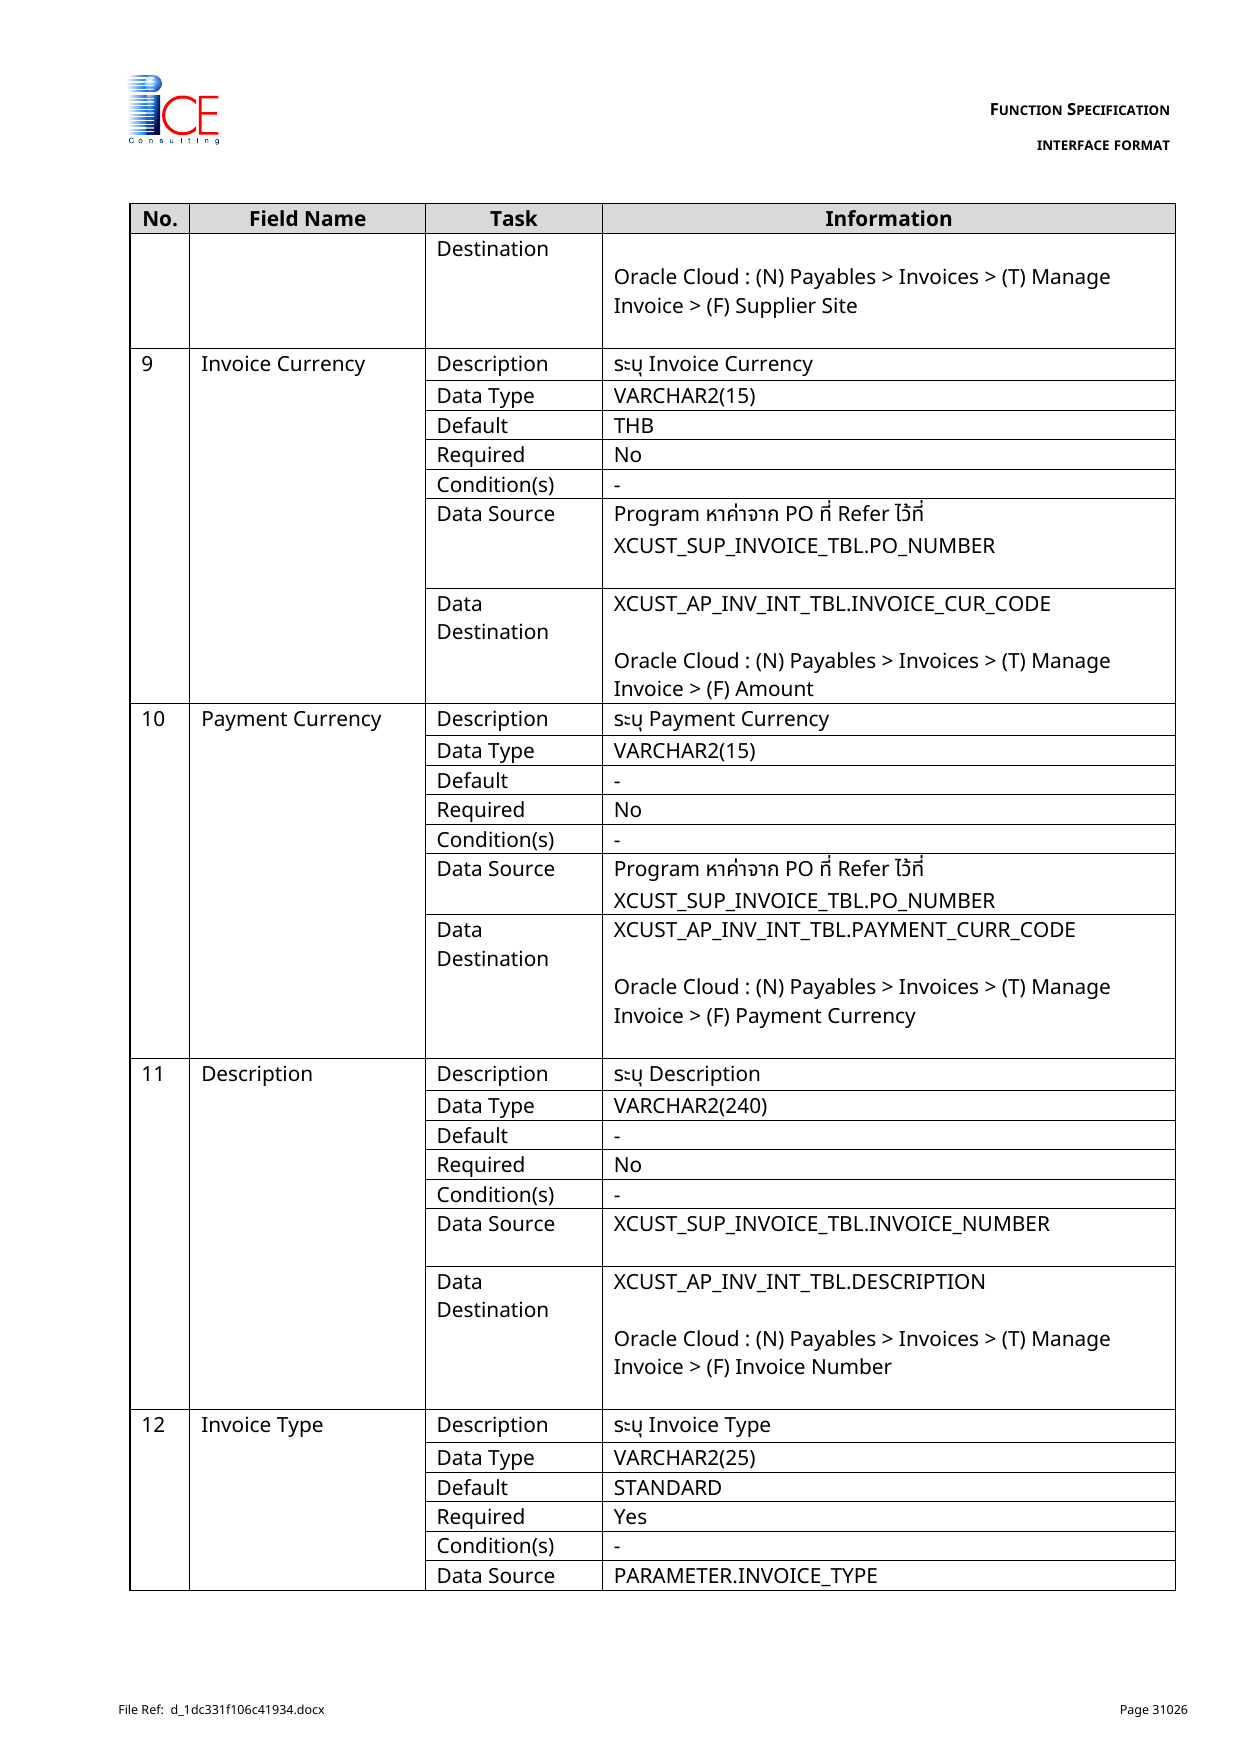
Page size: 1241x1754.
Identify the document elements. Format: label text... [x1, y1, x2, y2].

table_cell Description [426, 1410, 602, 1442]
table_cell STANDARD [603, 1473, 1175, 1501]
table_cell - [603, 825, 1175, 853]
table_cell Data Destination [426, 1267, 602, 1409]
table_cell Data Destination [426, 915, 602, 1058]
table_header Field Name [190, 204, 425, 233]
table_cell Condition(s) [426, 825, 602, 853]
table_cell VARCHAR2(15) [603, 381, 1175, 410]
table_cell Required [426, 1150, 602, 1179]
table_cell Condition(s) [426, 1180, 602, 1208]
table_cell VARCHAR2(25) [603, 1443, 1175, 1472]
table_cell Invoice Type [190, 1410, 425, 1589]
table_cell - [603, 470, 1175, 498]
table_cell PARAMETER.INVOICE_TYPE [603, 1561, 1175, 1589]
table_header No. [131, 204, 189, 233]
table_cell Required [426, 440, 602, 469]
table_cell - [603, 766, 1175, 794]
table_cell Description [426, 349, 602, 380]
table_cell Data Type [426, 381, 602, 410]
table_cell - [603, 1121, 1175, 1149]
table_cell Data Destination [426, 234, 602, 348]
table_cell Data Type [426, 1091, 602, 1120]
table_cell No [603, 440, 1175, 469]
table_cell XCUST_AP_INV_INT_TBL.INVOICE_CUR_CODE Oracle Cloud : (N) Payables > Invoices > (T) Manage Invoice > (F) Amount [603, 589, 1175, 703]
table_cell Data Destination [426, 589, 602, 703]
table_cell Data Source [426, 1209, 602, 1266]
table_cell VARCHAR2(15) [603, 736, 1175, 765]
table_cell 11 [131, 1059, 189, 1409]
table_cell Payment Currency [190, 704, 425, 1058]
table_cell - [603, 1532, 1175, 1560]
table_cell VARCHAR2(240) [603, 1091, 1175, 1120]
table_cell Default [426, 766, 602, 794]
table_cell ระบุ Payment Currency [603, 704, 1175, 735]
table_header Information [603, 204, 1175, 233]
table_cell XCUST_SUP_INVOICE_TBL.INVOICE_NUMBER [603, 1209, 1175, 1266]
table_cell Condition(s) [426, 470, 602, 498]
table_cell Program หาค่าจาก PO ที่ Refer ไว้ที่ XCUST_SUP_INVOICE_TBL.PO_NUMBER [603, 854, 1175, 914]
table_cell Default [426, 411, 602, 439]
table_cell Required [426, 1502, 602, 1531]
table_cell Data Source [426, 1561, 602, 1589]
table_cell ระบุ Invoice Type [603, 1410, 1175, 1442]
table_cell ระบุ Description [603, 1059, 1175, 1090]
table_cell Required [426, 795, 602, 824]
table_cell 10 [131, 704, 189, 1058]
table_cell Data Type [426, 1443, 602, 1472]
table_cell No [603, 795, 1175, 824]
table_header Task [426, 204, 602, 233]
table_cell No [603, 1150, 1175, 1179]
table_cell 9 [131, 349, 189, 703]
table_cell Default [426, 1121, 602, 1149]
table_cell Description [190, 1059, 425, 1409]
table_cell Condition(s) [426, 1532, 602, 1560]
table_cell 12 [131, 1410, 189, 1589]
table_cell Program หาค่าจาก PO ที่ Refer ไว้ที่ XCUST_SUP_INVOICE_TBL.PO_NUMBER [603, 499, 1175, 588]
table_cell XCUST_AP_INV_INT_TBL.DESCRIPTION Oracle Cloud : (N) Payables > Invoices > (T) Manage Invoice > (F) Invoice Number [603, 1267, 1175, 1409]
table_cell Yes [603, 1502, 1175, 1531]
table_cell THB [603, 411, 1175, 439]
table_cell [603, 234, 1175, 348]
table_cell ระบุ Invoice Currency [603, 349, 1175, 380]
table_cell Default [426, 1473, 602, 1501]
table_cell - [603, 1180, 1175, 1208]
table_cell Description [426, 704, 602, 735]
table_cell Data Type [426, 736, 602, 765]
table_cell Description [426, 1059, 602, 1090]
table_cell Data Source [426, 499, 602, 588]
table_cell XCUST_AP_INV_INT_TBL.PAYMENT_CURR_CODE Oracle Cloud : (N) Payables > Invoices > (T) Manage Invoice > (F) Payment Currency [603, 915, 1175, 1058]
table_cell Invoice Currency [190, 349, 425, 703]
table_cell Data Source [426, 854, 602, 914]
